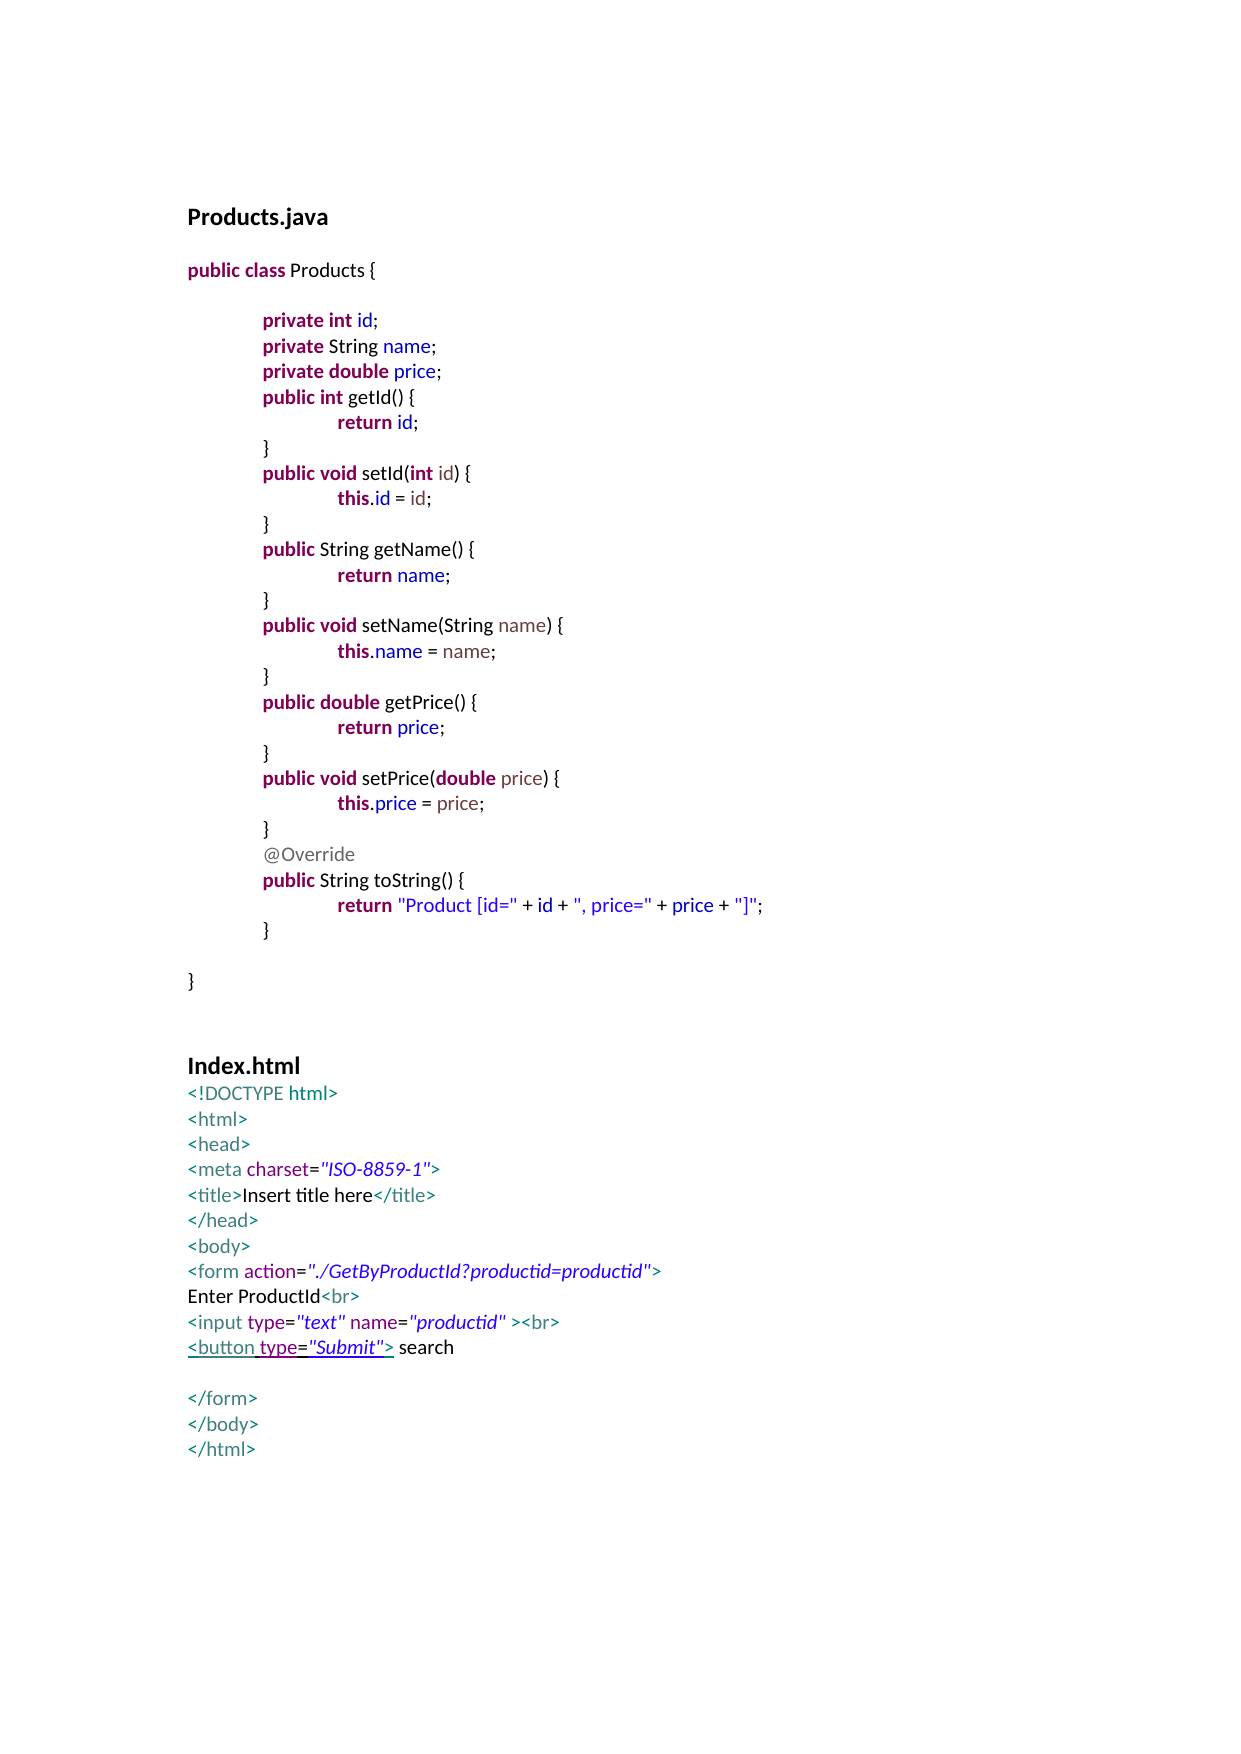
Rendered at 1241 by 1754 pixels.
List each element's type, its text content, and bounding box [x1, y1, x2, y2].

text <meta charset="ISO-8859-1"> [187, 1157, 1053, 1182]
text Products.java [187, 201, 1053, 231]
text private int id; [187, 308, 1053, 333]
text </body> [187, 1411, 1053, 1436]
text } [187, 968, 1053, 994]
text private String name; [187, 333, 1053, 358]
text public String toString() { [187, 867, 1053, 892]
text public void setPrice(double price) { [187, 765, 1053, 791]
text <form action="./GetByProductId?productid=productid"> [187, 1258, 1053, 1284]
text <body> [187, 1233, 1053, 1258]
text </html> [187, 1436, 1053, 1462]
text <html> [187, 1106, 1053, 1131]
text } [187, 511, 1053, 536]
text <title>Insert title here</title> [187, 1182, 1053, 1207]
text </form> [187, 1385, 1053, 1411]
text return price; [187, 714, 1053, 740]
text public void setName(String name) { [187, 613, 1053, 638]
text this.price = price; [187, 791, 1053, 816]
text } [187, 435, 1053, 460]
text <head> [187, 1131, 1053, 1157]
text public int getId() { [187, 384, 1053, 409]
text return name; [187, 562, 1053, 587]
text } [187, 816, 1053, 841]
text private double price; [187, 358, 1053, 384]
text return "Product [id=" + id + ", price=" + price + "]"; [187, 892, 1053, 918]
text this.name = name; [187, 638, 1053, 663]
text </head> [187, 1207, 1053, 1233]
text @Override [187, 841, 1053, 867]
text Enter ProductId<br> [187, 1284, 1053, 1309]
text Index.html [187, 1050, 1053, 1080]
text <input type="text" name="productid" ><br> [187, 1309, 1053, 1334]
text } [187, 918, 1053, 943]
text public class Products { [187, 257, 1053, 282]
text } [187, 740, 1053, 765]
text public void setId(int id) { [187, 460, 1053, 486]
text <!DOCTYPE html> [187, 1080, 1053, 1106]
text this.id = id; [187, 486, 1053, 511]
text public double getPrice() { [187, 689, 1053, 714]
text } [187, 587, 1053, 613]
text <button type="Submit"> search [187, 1334, 1053, 1360]
text return id; [187, 409, 1053, 435]
text public String getName() { [187, 536, 1053, 562]
text } [187, 663, 1053, 689]
